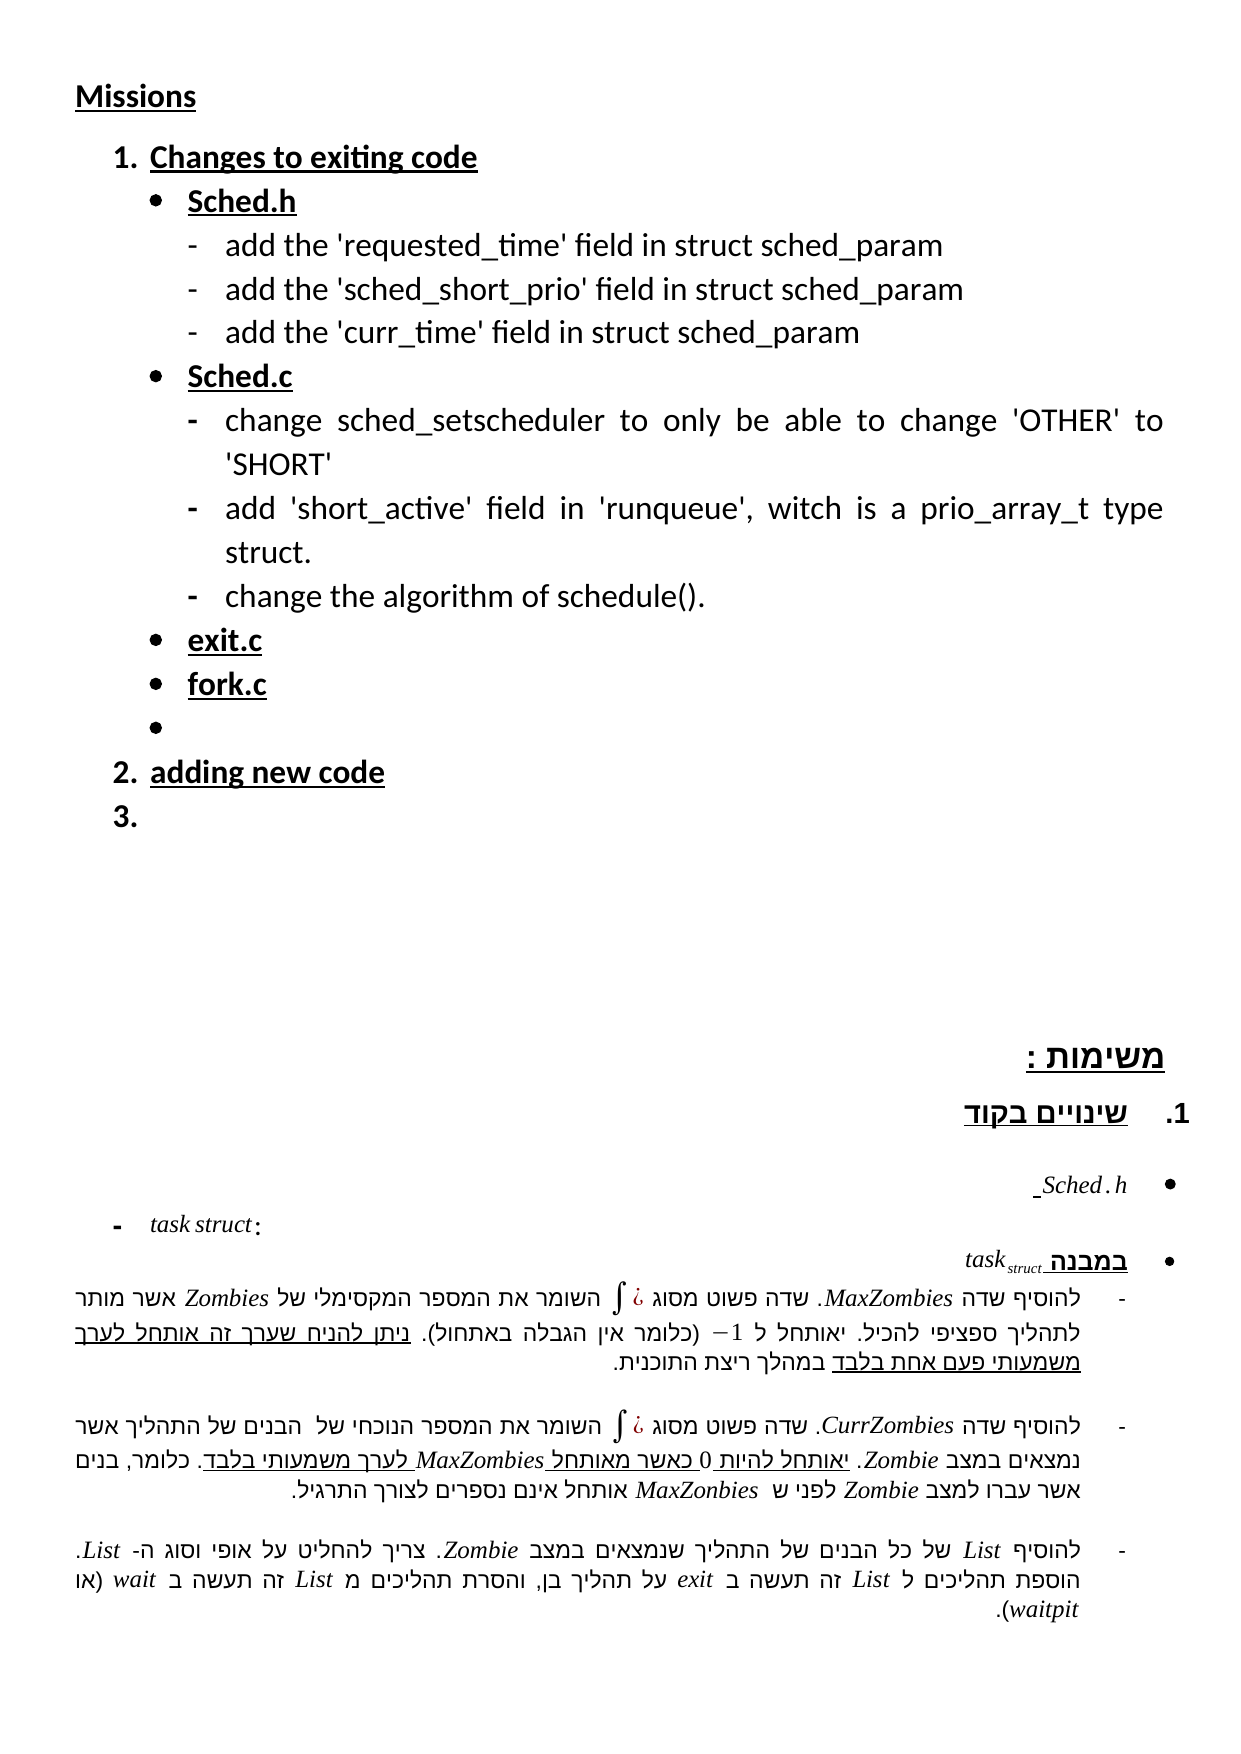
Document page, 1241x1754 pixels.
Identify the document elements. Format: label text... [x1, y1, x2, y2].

list change the algorithm of schedule(). [187, 575, 1165, 616]
list Sched.h [150, 179, 1165, 220]
list להוסיף של כל הבנים של התהליך שנמצאים במצב . צריך להחליט על אופי וסוג ה- . הוספת תהליכים ל זה תעשה ב על תהליך בן, והסרת תהליכים מ זה תעשה ב (או ). [75, 1536, 1118, 1623]
list change sched_setscheduler to only be able to change 'OTHER' to 'SHORT' [187, 399, 1165, 484]
list add 'short_active' field in 'runqueue', witch is a prio_array_t type struct. [187, 487, 1165, 572]
list שינויים בקוד [75, 1096, 1165, 1129]
list במבנה [75, 1246, 1165, 1277]
list : [112, 1207, 1165, 1243]
list להוסיף שדה . שדה פשוט מסוג השומר את המספר הנוכחי של הבנים של התהליך אשר נמצאים במצב . יאותחל להיות כאשר מאותחל לערך משמעותי בלבד. כלומר, בנים אשר עברו למצב לפני ש אותחל אינם נספרים לצורך התרגיל. [75, 1407, 1118, 1504]
list exit.c [150, 619, 1165, 660]
list add the 'requested_time' field in struct sched_param [187, 223, 1165, 264]
list Changes to exiting code [112, 136, 1165, 176]
list adding new code [112, 751, 1165, 792]
list להוסיף שדה . שדה פשוט מסוג השומר את המספר המקסימלי של אשר מותר לתהליך ספציפי להכיל. יאותחל ל (כלומר אין הגבלה באתחול). ניתן להניח שערך זה אותחל לערך משמעותי פעם אחת בלבד במהלך ריצת התוכנית. [75, 1279, 1118, 1375]
list Sched.c [150, 355, 1165, 396]
list add the 'sched_short_prio' field in struct sched_param [187, 267, 1165, 308]
text Missions [75, 75, 1165, 116]
list add the 'curr_time' field in struct sched_param [187, 311, 1165, 352]
text משימות : [75, 1037, 1165, 1076]
list fork.c [150, 663, 1165, 704]
